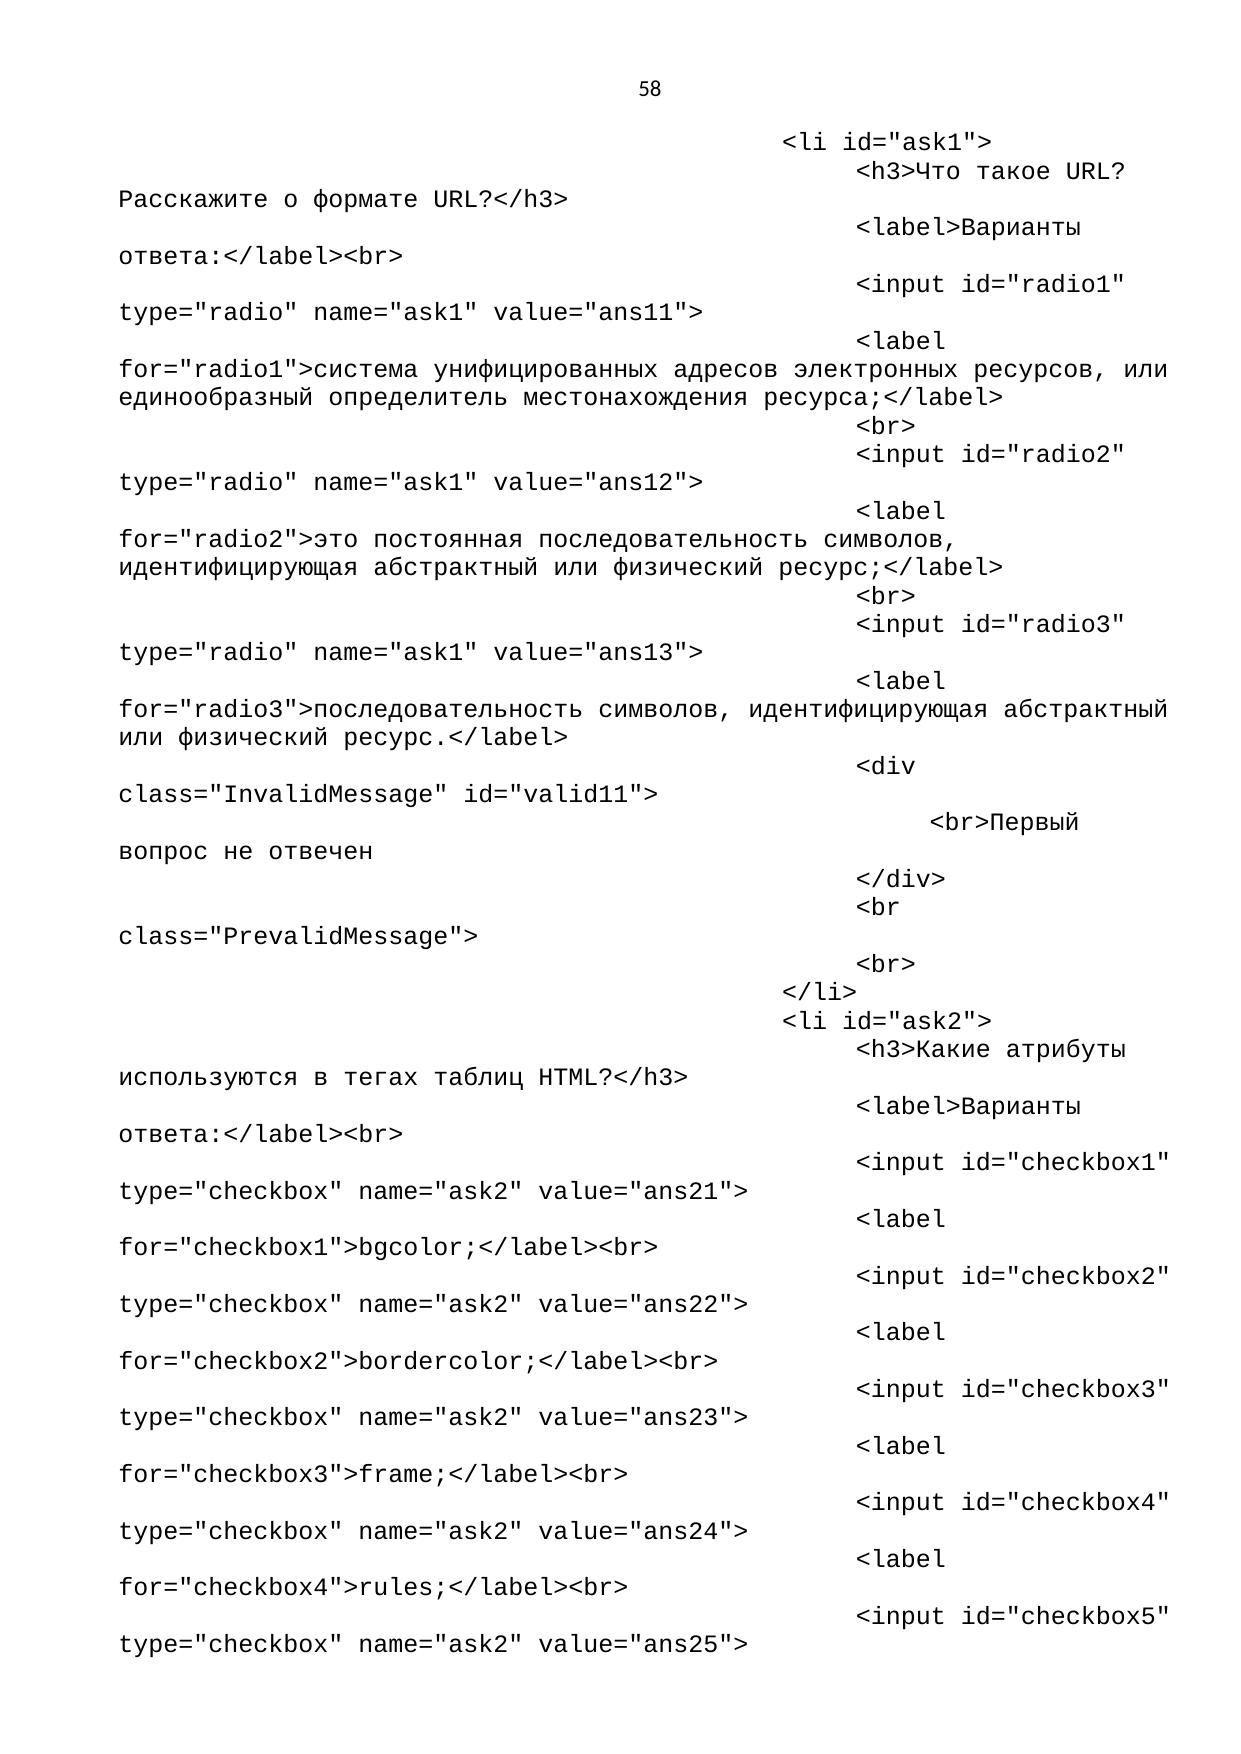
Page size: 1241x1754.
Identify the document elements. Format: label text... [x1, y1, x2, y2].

text <label for="checkbox4">rules;</label><br> [118, 1547, 1181, 1603]
text <input id="radio2" type="radio" name="ask1" value="ans12"> [118, 442, 1181, 498]
text <label for="radio1">система унифицированных адресов электронных ресурсов, или единообразный определитель местонахождения ресурса;</label> [118, 328, 1181, 413]
text <label for="radio2">это постоянная последовательность символов, идентифицирующая абстрактный или физический ресурс;</label> [118, 498, 1181, 583]
text <br> [118, 413, 1181, 442]
text <label for="checkbox2">bordercolor;</label><br> [118, 1320, 1181, 1377]
text <label>Варианты ответа:</label><br> [118, 1093, 1181, 1150]
text <input id="radio1" type="radio" name="ask1" value="ans11"> [118, 272, 1181, 328]
text <li id="ask1"> [118, 130, 1181, 158]
text <br class="PrevalidMessage"> [118, 895, 1181, 952]
text <br>Первый вопрос не отвечен [118, 810, 1181, 867]
text <h3>Что такое URL? Расскажите о формате URL?</h3> [118, 158, 1181, 215]
text </div> [118, 867, 1181, 895]
text <br> [118, 952, 1181, 980]
text <label for="checkbox3">frame;</label><br> [118, 1433, 1181, 1490]
text <label for="radio3">последовательность символов, идентифицирующая абстрактный или физический ресурс.</label> [118, 668, 1181, 753]
text </li> [118, 980, 1181, 1008]
text <input id="checkbox5" type="checkbox" name="ask2" value="ans25"> [118, 1603, 1181, 1660]
text <input id="checkbox1" type="checkbox" name="ask2" value="ans21"> [118, 1150, 1181, 1207]
text <input id="checkbox3" type="checkbox" name="ask2" value="ans23"> [118, 1377, 1181, 1433]
text <input id="checkbox2" type="checkbox" name="ask2" value="ans22"> [118, 1263, 1181, 1320]
text <div class="InvalidMessage" id="valid11"> [118, 753, 1181, 810]
text <label>Варианты ответа:</label><br> [118, 215, 1181, 272]
text <input id="checkbox4" type="checkbox" name="ask2" value="ans24"> [118, 1490, 1181, 1547]
text <h3>Какие атрибуты используются в тегах таблиц HTML?</h3> [118, 1037, 1181, 1093]
text <br> [118, 583, 1181, 612]
text <label for="checkbox1">bgcolor;</label><br> [118, 1207, 1181, 1263]
text <input id="radio3" type="radio" name="ask1" value="ans13"> [118, 612, 1181, 668]
text <li id="ask2"> [118, 1008, 1181, 1037]
